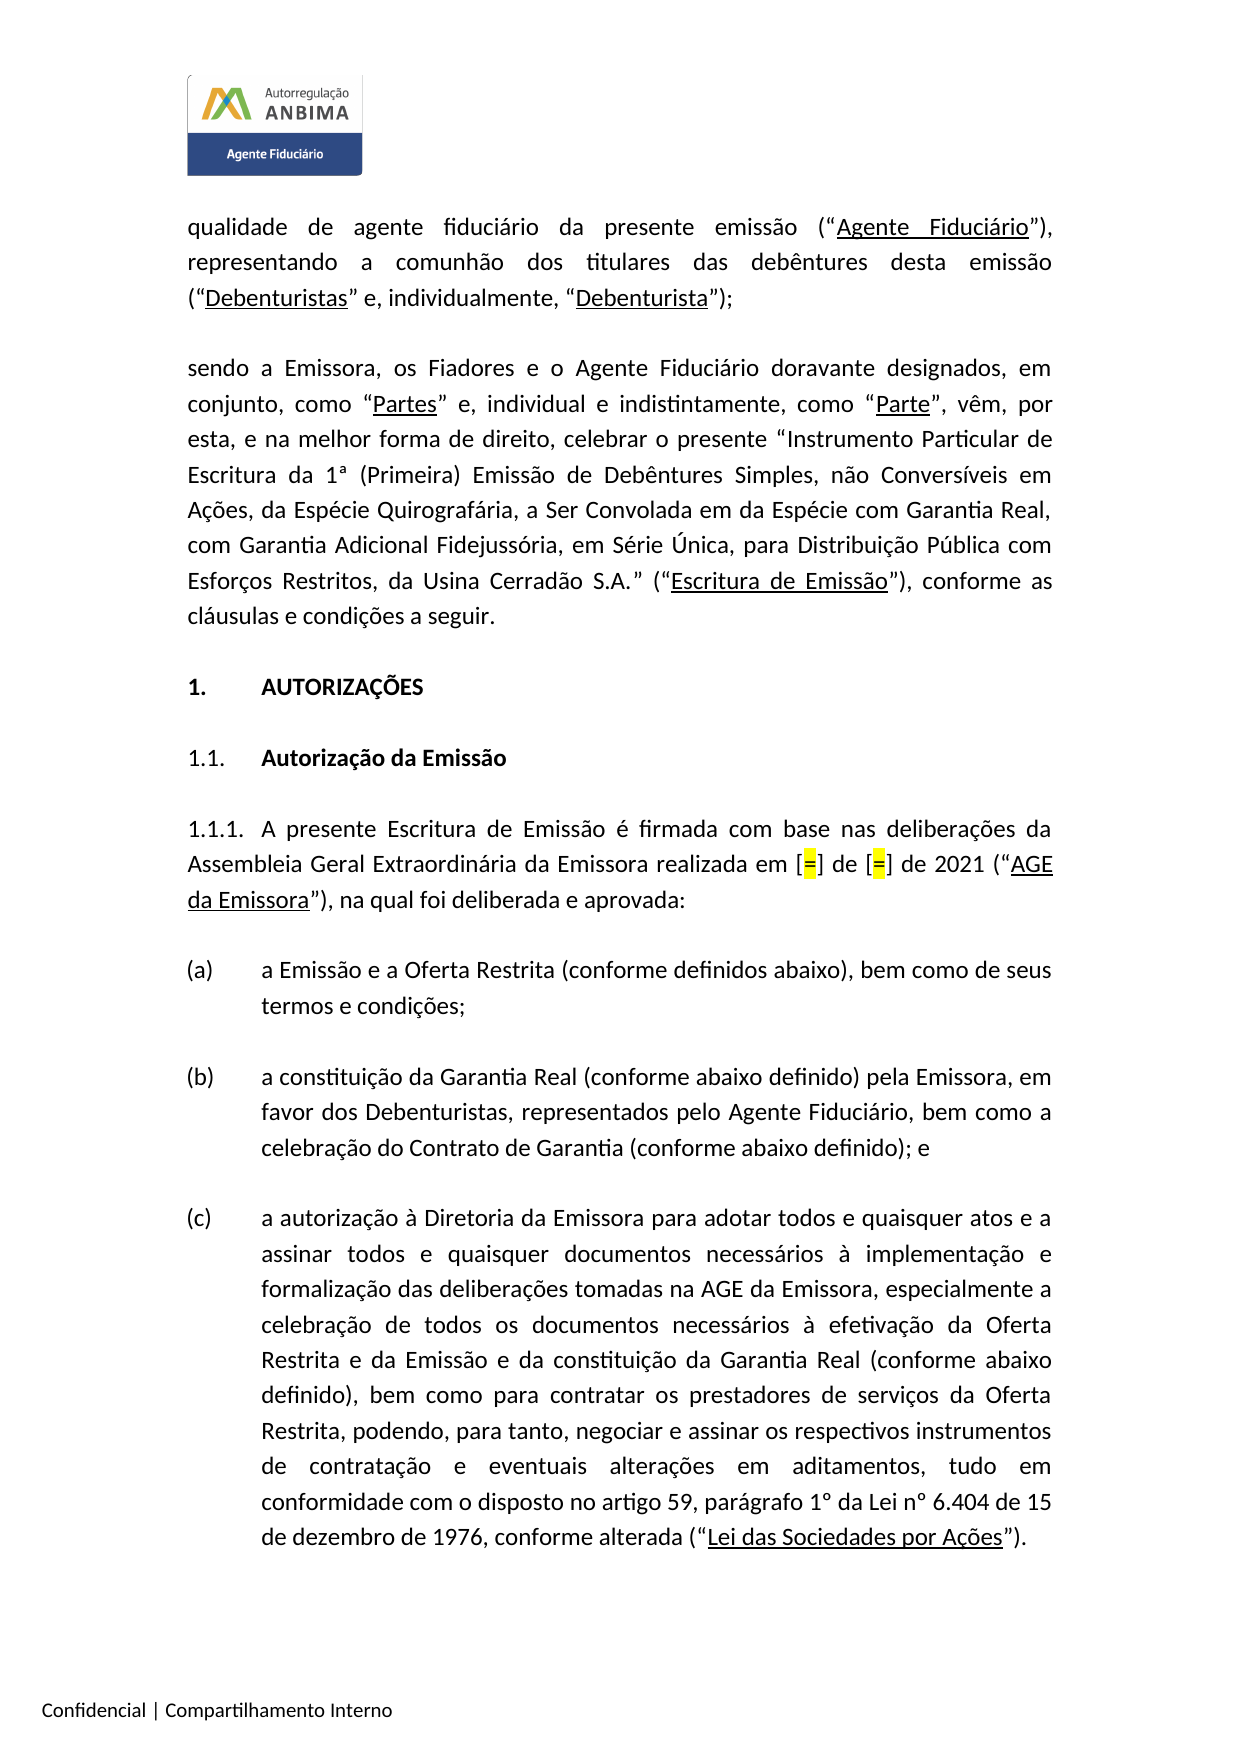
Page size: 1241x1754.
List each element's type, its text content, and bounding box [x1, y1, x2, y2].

subtitle A presente Escritura de Emissão é firmada com base nas deliberações da Assembleia Geral Extraordinária da Emissora realizada em [=] de [=] de 2021 (“AGE da Emissora”), na qual foi deliberada e aprovada: [187, 809, 1053, 915]
text sendo a Emissora, os Fiadores e o Agente Fiduciário doravante designados, em conjunto, como “Partes” e, individual e indistintamente, como “Parte”, vêm, por esta, e na melhor forma de direito, celebrar o presente “Instrumento Particular de Escritura da 1ª (Primeira) Emissão de Debêntures Simples, não Conversíveis em Ações, da Espécie Quirografária, a Ser Convolada em da Espécie com Garantia Real, com Garantia Adicional Fidejussória, em Série Única, para Distribuição Pública com Esforços Restritos, da Usina Cerradão S.A.” (“Escritura de Emissão”), conforme as cláusulas e condições a seguir. [187, 348, 1053, 632]
list a constituição da Garantia Real (conforme abaixo definido) pela Emissora, em favor dos Debenturistas, representados pelo Agente Fiduciário, bem como a celebração do Contrato de Garantia (conforme abaixo definido); e [186, 1057, 1053, 1163]
list a Emissão e a Oferta Restrita (conforme definidos abaixo), bem como de seus termos e condições; [186, 951, 1053, 1021]
list AUTORIZAÇÕES [187, 667, 1053, 703]
list a autorização à Diretoria da Emissora para adotar todos e quaisquer atos e a assinar todos e quaisquer documentos necessários à implementação e formalização das deliberações tomadas na AGE da Emissora, especialmente a celebração de todos os documentos necessários à efetivação da Oferta Restrita e da Emissão e da constituição da Garantia Real (conforme abaixo definido), bem como para contratar os prestadores de serviços da Oferta Restrita, podendo, para tanto, negociar e assinar os respectivos instrumentos de contratação e eventuais alterações em aditamentos, tudo em conformidade com o disposto no artigo 59, parágrafo 1º da Lei nº 6.404 de 15 de dezembro de 1976, conforme alterada (“Lei das Sociedades por Ações”). [186, 1198, 1053, 1553]
picture [187, 75, 363, 176]
list Autorização da Emissão [187, 738, 1053, 773]
